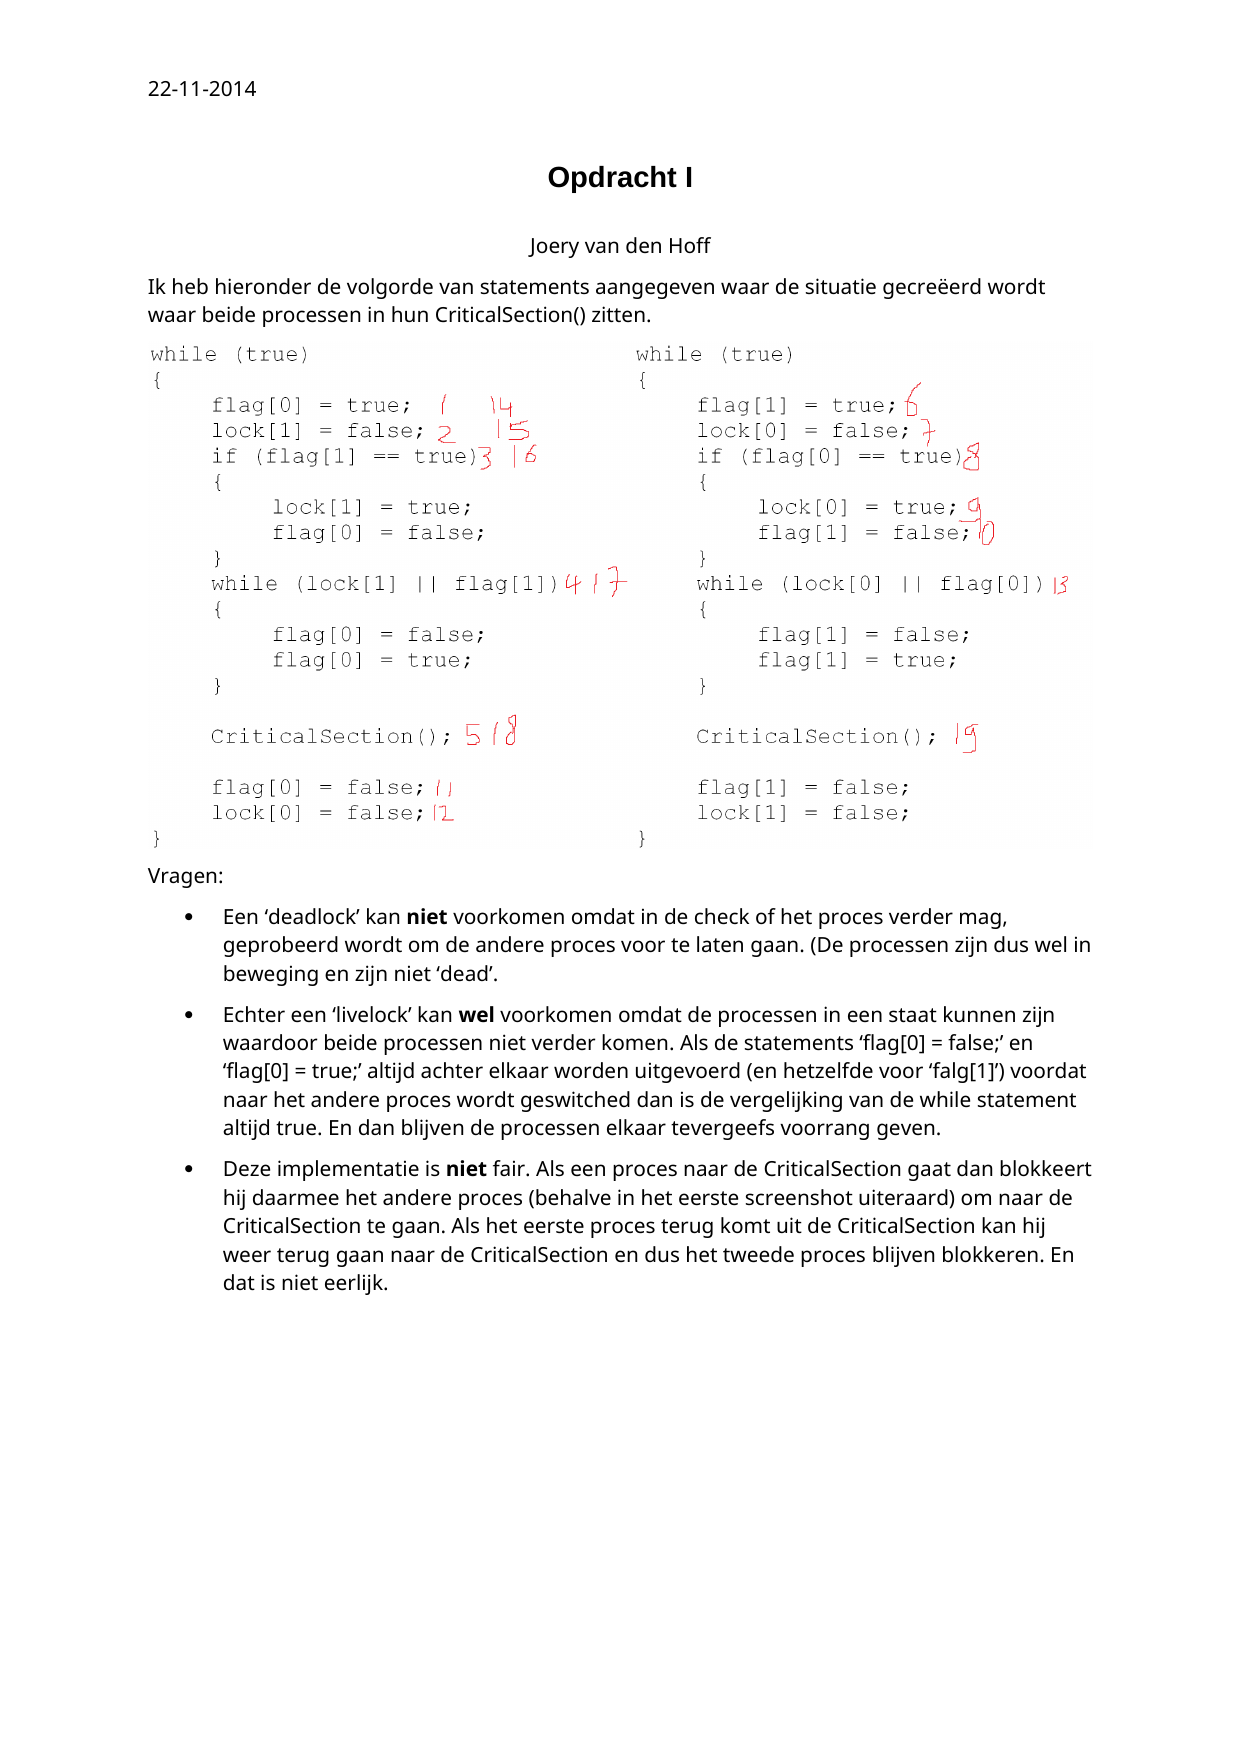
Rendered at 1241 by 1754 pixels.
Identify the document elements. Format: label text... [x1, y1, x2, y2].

list Deze implementatie is niet fair. Als een proces naar de CriticalSection gaat dan blokkeert hij daarmee het andere proces (behalve in het eerste screenshot uiteraard) om naar de CriticalSection te gaan. Als het eerste proces terug komt uit de CriticalSection kan hij weer terug gaan naar de CriticalSection en dus het tweede proces blijven blokkeren. En dat is niet eerlijk. [185, 1154, 1093, 1297]
subtitle Opdracht I [148, 160, 1093, 194]
text Vragen: [148, 861, 1093, 889]
picture [147, 341, 1093, 849]
text Ik heb hieronder de volgorde van statements aangegeven waar de situatie gecreëerd wordt waar beide processen in hun CriticalSection() zitten. [148, 272, 1093, 329]
text Joery van den Hoff [148, 231, 1093, 259]
list Echter een ‘livelock’ kan wel voorkomen omdat de processen in een staat kunnen zijn waardoor beide processen niet verder komen. Als de statements ‘flag[0] = false;’ en ‘flag[0] = true;’ altijd achter elkaar worden uitgevoerd (en hetzelfde voor ‘falg[1]’) voordat naar het andere proces wordt geswitched dan is de vergelijking van de while statement altijd true. En dan blijven de processen elkaar tevergeefs voorrang geven. [185, 1000, 1093, 1142]
list Een ‘deadlock’ kan niet voorkomen omdat in de check of het proces verder mag, geprobeerd wordt om de andere proces voor te laten gaan. (De processen zijn dus wel in beweging en zijn niet ‘dead’. [185, 902, 1093, 987]
